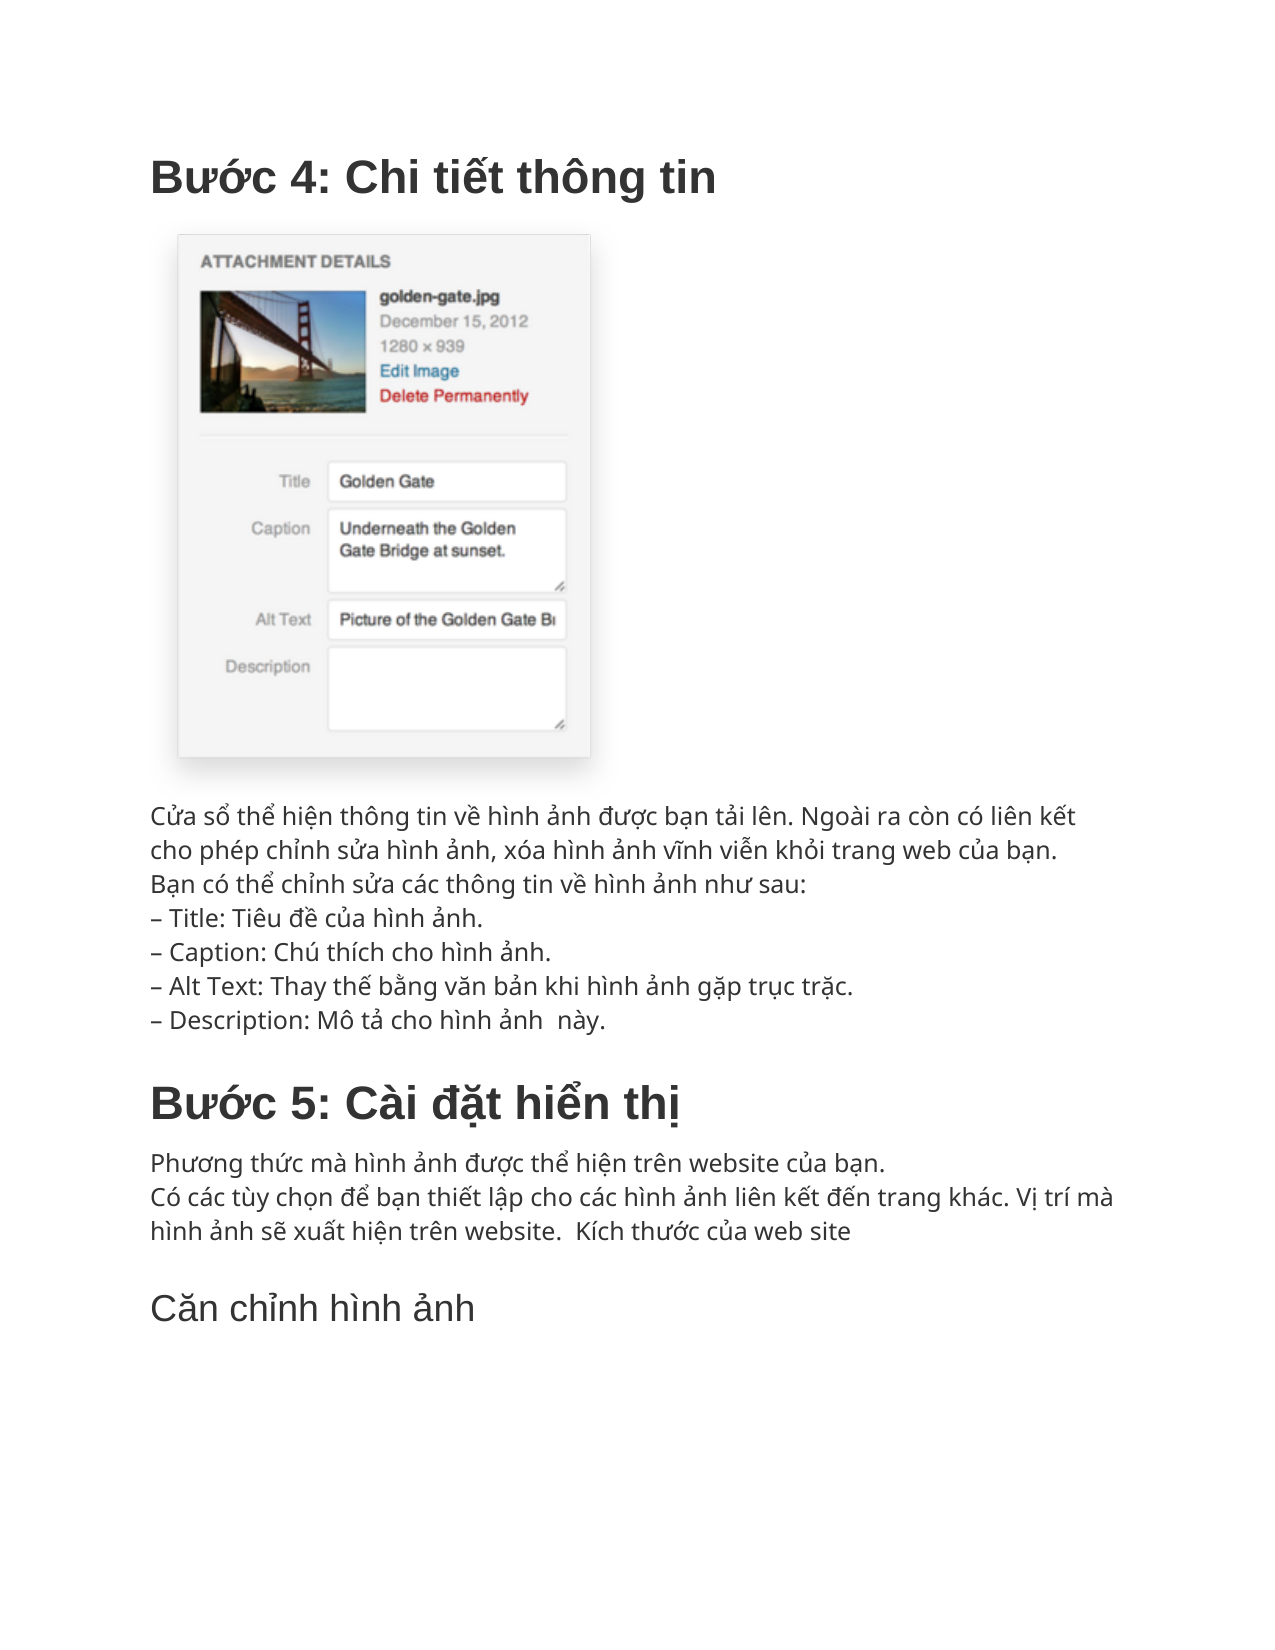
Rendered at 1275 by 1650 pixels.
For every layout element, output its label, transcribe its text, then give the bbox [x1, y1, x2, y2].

text – Description: Mô tả cho hình ảnh này. [150, 1003, 1125, 1037]
subtitle Bước 5: Cài đặt hiển thị [150, 1076, 1125, 1130]
text Cửa sổ thể hiện thông tin về hình ảnh được bạn tải lên. Ngoài ra còn có liên kết cho phép chỉnh sửa hình ảnh, xóa hình ảnh vĩnh viễn khỏi trang web của bạn. [150, 798, 1125, 866]
text – Caption: Chú thích cho hình ảnh. [150, 934, 1125, 969]
text Bạn có thể chỉnh sửa các thông tin về hình ảnh như sau: [150, 866, 1125, 901]
text – Alt Text: Thay thế bằng văn bản khi hình ảnh gặp trục trặc. [150, 969, 1125, 1003]
subtitle Căn chỉnh hình ảnh [150, 1287, 1125, 1330]
text Có các tùy chọn để bạn thiết lập cho các hình ảnh liên kết đến trang khác. Vị trí mà hình ảnh sẽ xuất hiện trên website. Kích thước của web site [150, 1179, 1125, 1248]
text Phương thức mà hình ảnh được thể hiện trên website của bạn. [150, 1145, 1125, 1179]
subtitle Bước 4: Chi tiết thông tin [150, 150, 1125, 204]
picture [150, 219, 619, 799]
text – Title: Tiêu đề của hình ảnh. [150, 901, 1125, 934]
